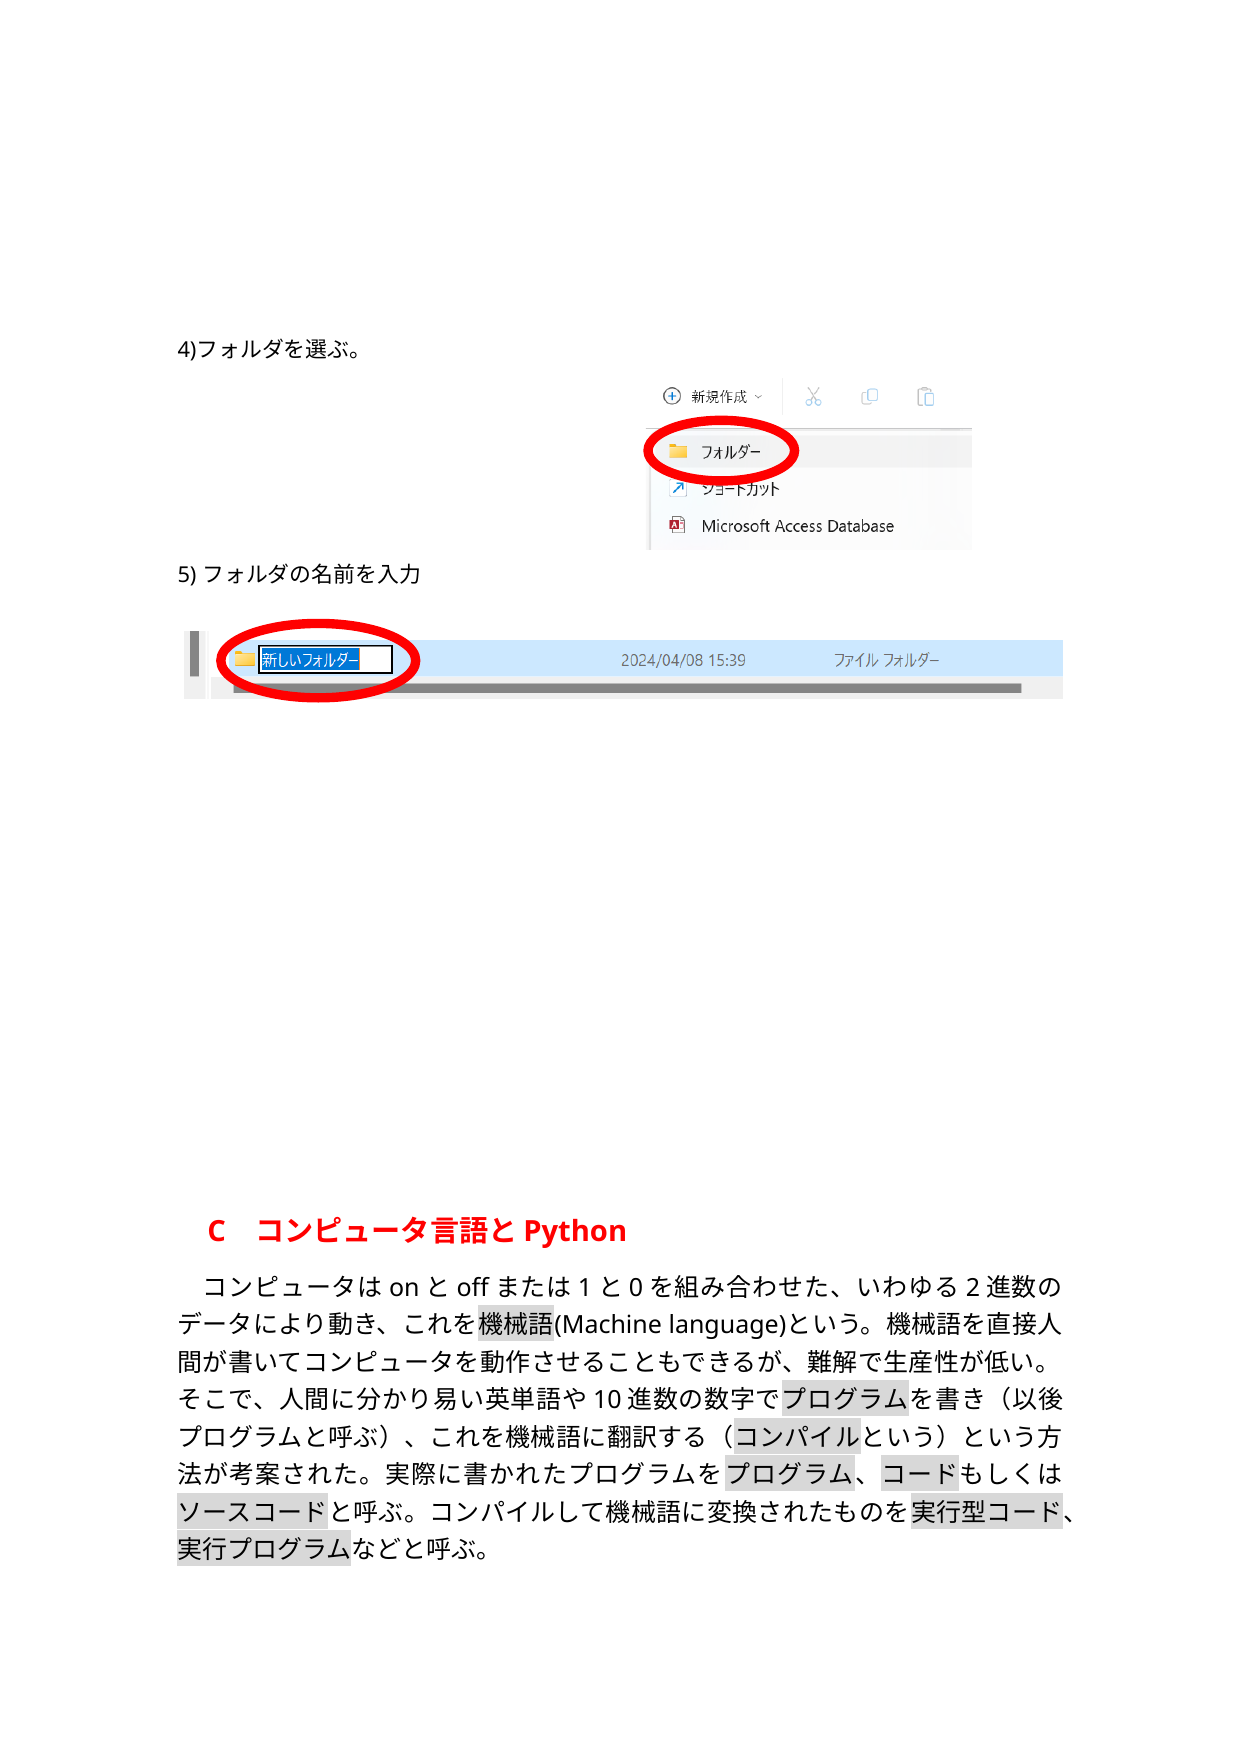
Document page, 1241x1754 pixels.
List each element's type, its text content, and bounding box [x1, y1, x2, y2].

text コンピュータはonとoffまたは1と0を組み合わせた、いわゆる2進数のデータにより動き、これを機械語(Machine language)という。機械語を直接人間が書いてコンピュータを動作させることもできるが、難解で生産性が低い。そこで、人間に分かり易い英単語や10進数の数字でプログラムを書き（以後プログラムと呼ぶ）、これを機械語に翻訳する（コンパイルという）という方法が考案された。実際に書かれたプログラムをプログラム、コードもしくはソースコードと呼ぶ。コンパイルして機械語に変換されたものを実行型コード、実行プログラムなどと呼ぶ。 [177, 1267, 1063, 1567]
picture [653, 426, 789, 476]
picture [177, 631, 271, 699]
picture [366, 631, 1063, 699]
text 4)フォルダを選ぶ。 [177, 329, 1063, 367]
picture [226, 631, 410, 693]
text 5) フォルダの名前を入力 [177, 554, 1063, 592]
picture [645, 368, 972, 550]
text C コンピュータ言語とPython [177, 1192, 1063, 1267]
